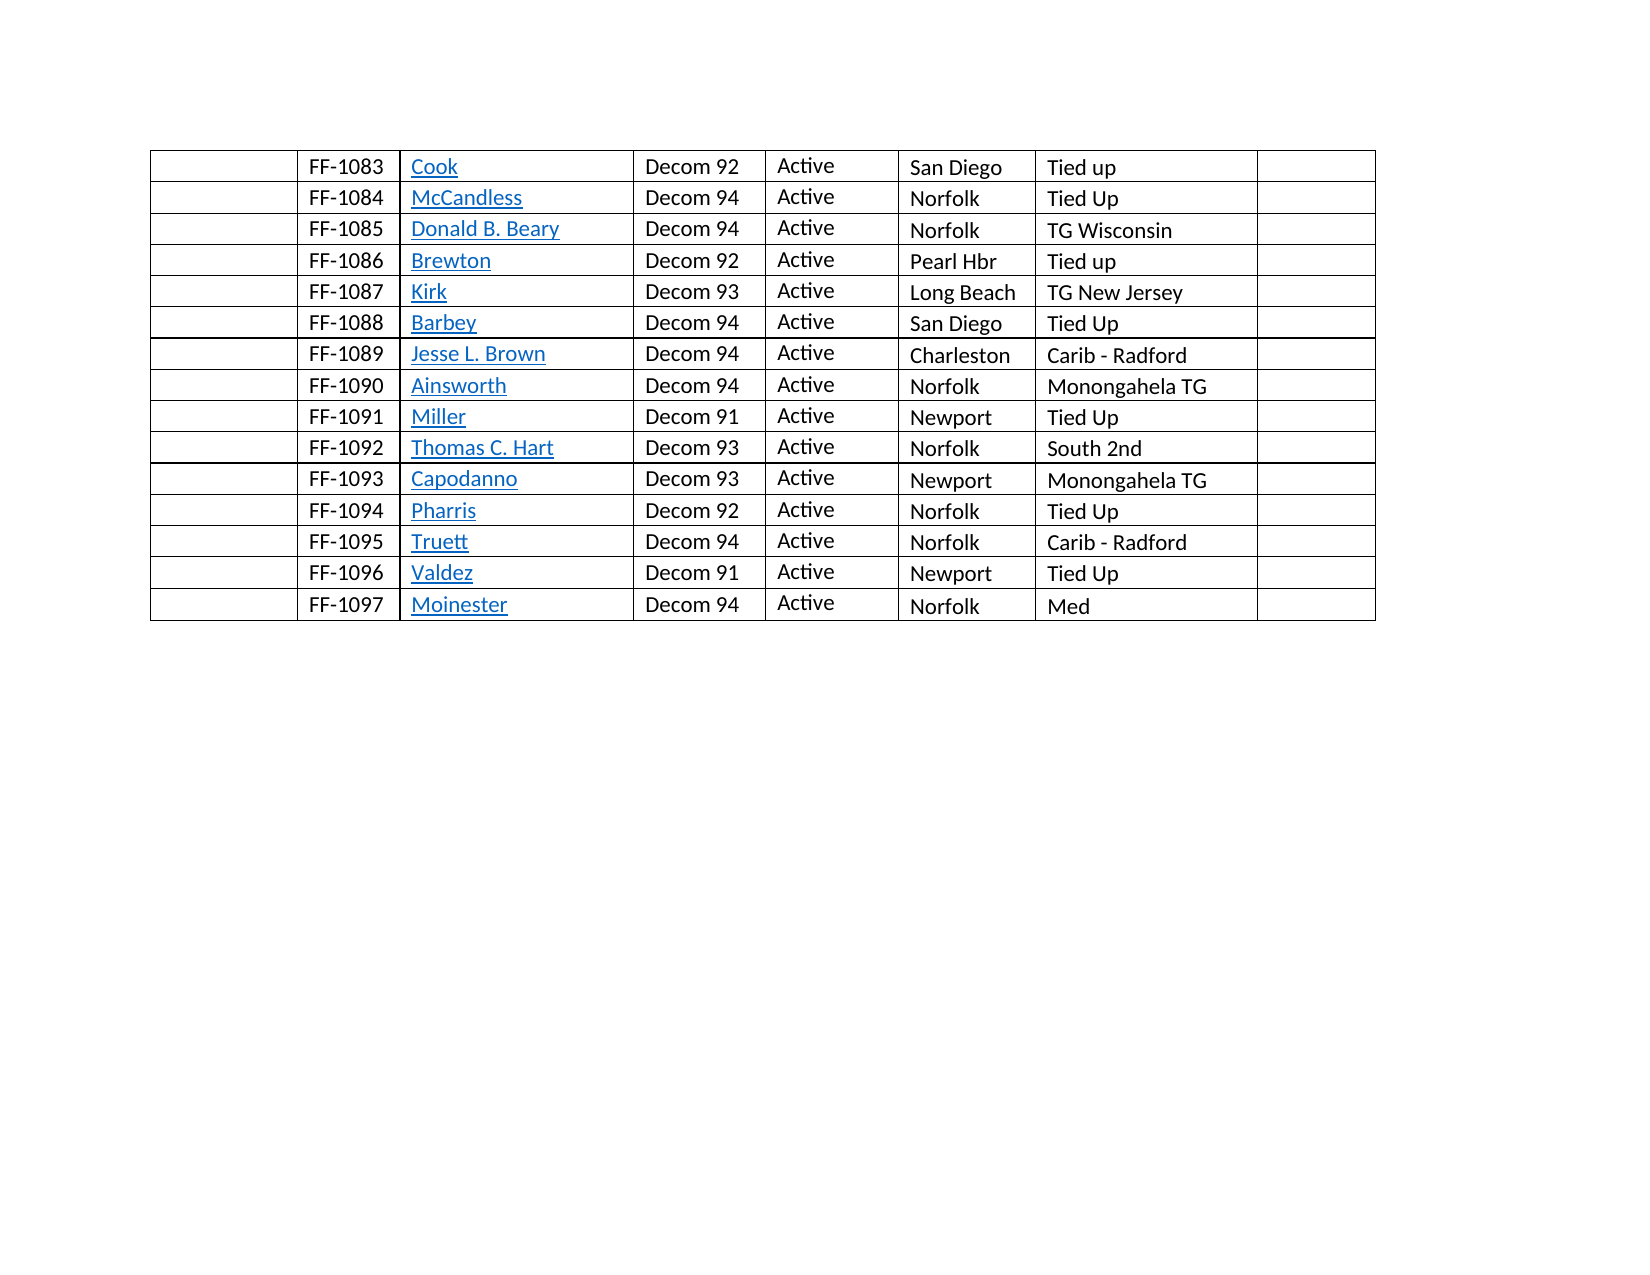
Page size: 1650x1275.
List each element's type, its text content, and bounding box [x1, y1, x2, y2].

table_cell FF-1085 [298, 214, 399, 244]
table_cell FF-1097 [298, 589, 399, 620]
table_cell FF-1090 [298, 370, 399, 400]
table_cell [151, 401, 297, 431]
table_cell [1258, 557, 1375, 587]
table_cell [1258, 526, 1375, 556]
table_cell Carib - Radford [1036, 339, 1257, 369]
table_cell Norfolk [899, 214, 1035, 244]
table_cell Norfolk [899, 495, 1035, 525]
table_cell Carib - Radford [1036, 526, 1257, 556]
table_cell Newport [899, 464, 1035, 494]
table_cell [1258, 307, 1375, 337]
table_cell [1258, 464, 1375, 494]
table_cell Tied up [1036, 151, 1257, 181]
table_cell Tied Up [1036, 307, 1257, 337]
table_cell [1258, 214, 1375, 244]
table_cell San Diego [899, 307, 1035, 337]
table_cell FF-1089 [298, 339, 399, 369]
table_cell Decom 93 [634, 464, 765, 494]
table_cell Norfolk [899, 182, 1035, 212]
table_cell Norfolk [899, 432, 1035, 462]
table_cell [151, 526, 297, 556]
table_cell Decom 93 [634, 276, 765, 306]
table_cell FF-1096 [298, 557, 399, 587]
table_cell Donald B. Beary [401, 214, 633, 244]
table_cell Decom 92 [634, 245, 765, 275]
table_cell Jesse L. Brown [401, 339, 633, 369]
table_cell FF-1086 [298, 245, 399, 275]
table_cell Thomas C. Hart [401, 432, 633, 462]
table_cell Active [766, 589, 898, 620]
table_cell Decom 93 [634, 432, 765, 462]
table_cell Valdez [401, 557, 633, 587]
table_cell Decom 94 [634, 370, 765, 400]
table_cell [151, 495, 297, 525]
table_cell Active [766, 370, 898, 400]
table_cell [1258, 339, 1375, 369]
table_cell [151, 214, 297, 244]
table_cell FF-1095 [298, 526, 399, 556]
table_cell Norfolk [899, 526, 1035, 556]
table_cell Charleston [899, 339, 1035, 369]
table_cell Capodanno [401, 464, 633, 494]
table_cell [1258, 432, 1375, 462]
table_cell [1258, 151, 1375, 181]
table_cell [151, 307, 297, 337]
table_cell Active [766, 276, 898, 306]
table_cell TG Wisconsin [1036, 214, 1257, 244]
table_cell [151, 432, 297, 462]
table_cell Cook [401, 151, 633, 181]
table_cell Long Beach [899, 276, 1035, 306]
table_cell Pearl Hbr [899, 245, 1035, 275]
table_cell Decom 94 [634, 589, 765, 620]
table_cell Tied Up [1036, 557, 1257, 587]
table_cell FF-1087 [298, 276, 399, 306]
table_cell [1258, 589, 1375, 620]
table_cell [1258, 370, 1375, 400]
table_cell Active [766, 401, 898, 431]
table_cell Moinester [401, 589, 633, 620]
table_cell FF-1093 [298, 464, 399, 494]
table_cell Med [1036, 589, 1257, 620]
table_cell FF-1083 [298, 151, 399, 181]
table_cell FF-1088 [298, 307, 399, 337]
table_cell [1258, 495, 1375, 525]
table_cell [1258, 276, 1375, 306]
table_cell [1258, 182, 1375, 212]
table_cell Tied Up [1036, 182, 1257, 212]
table_cell Truett [401, 526, 633, 556]
table_cell [151, 557, 297, 587]
table_cell Active [766, 464, 898, 494]
table_cell Decom 94 [634, 182, 765, 212]
table_cell Ainsworth [401, 370, 633, 400]
table_cell South 2nd [1036, 432, 1257, 462]
table_cell Active [766, 214, 898, 244]
table_cell Decom 91 [634, 557, 765, 587]
table_cell [1258, 401, 1375, 431]
table_cell Pharris [401, 495, 633, 525]
table_cell Newport [899, 557, 1035, 587]
table_cell [151, 182, 297, 212]
table_cell Tied up [1036, 245, 1257, 275]
table_cell Tied Up [1036, 495, 1257, 525]
table_cell Decom 91 [634, 401, 765, 431]
table_cell San Diego [899, 151, 1035, 181]
table_cell Monongahela TG [1036, 370, 1257, 400]
table_cell Decom 94 [634, 307, 765, 337]
table_cell [151, 339, 297, 369]
table_cell FF-1084 [298, 182, 399, 212]
table_cell Active [766, 151, 898, 181]
table_cell FF-1092 [298, 432, 399, 462]
table_cell Active [766, 526, 898, 556]
table_cell Tied Up [1036, 401, 1257, 431]
table_cell Active [766, 432, 898, 462]
table_cell Decom 94 [634, 214, 765, 244]
table_cell Decom 92 [634, 495, 765, 525]
table_cell Active [766, 557, 898, 587]
table_cell Norfolk [899, 589, 1035, 620]
table_cell [151, 151, 297, 181]
table_cell [151, 370, 297, 400]
table_cell McCandless [401, 182, 633, 212]
table_cell Active [766, 307, 898, 337]
table_cell Kirk [401, 276, 633, 306]
table_cell Monongahela TG [1036, 464, 1257, 494]
table_cell [151, 589, 297, 620]
table_cell Norfolk [899, 370, 1035, 400]
table_cell Active [766, 245, 898, 275]
table_cell Active [766, 495, 898, 525]
table_cell FF-1091 [298, 401, 399, 431]
table_cell Active [766, 339, 898, 369]
table_cell Brewton [401, 245, 633, 275]
table_cell [151, 464, 297, 494]
table_cell Barbey [401, 307, 633, 337]
table_cell TG New Jersey [1036, 276, 1257, 306]
table_cell Decom 94 [634, 526, 765, 556]
table_cell Miller [401, 401, 633, 431]
table_cell [151, 276, 297, 306]
table_cell [1258, 245, 1375, 275]
table_cell Decom 92 [634, 151, 765, 181]
table_cell [151, 245, 297, 275]
table_cell FF-1094 [298, 495, 399, 525]
table_cell Decom 94 [634, 339, 765, 369]
table_cell Newport [899, 401, 1035, 431]
table_cell Active [766, 182, 898, 212]
